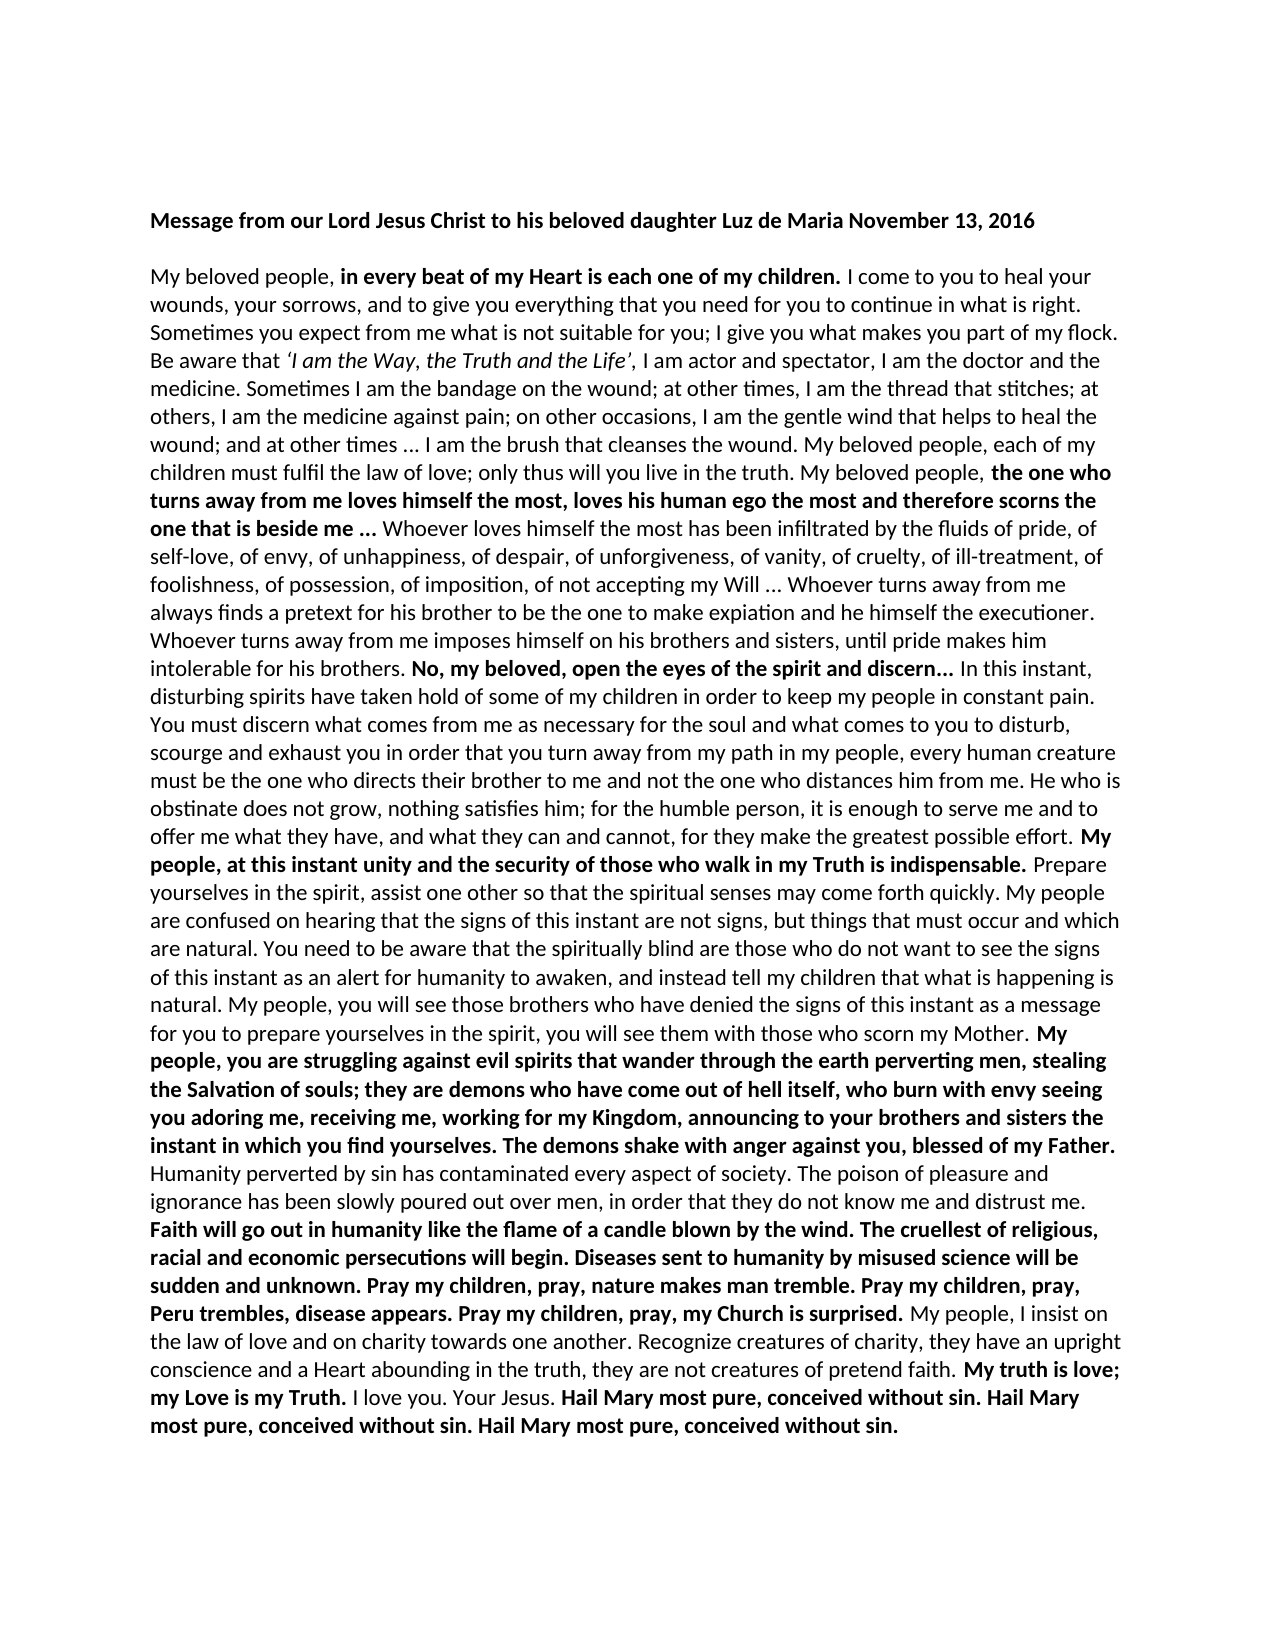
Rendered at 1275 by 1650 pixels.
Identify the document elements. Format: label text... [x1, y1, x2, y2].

text Message from our Lord Jesus Christ to his beloved daughter Luz de Maria November 13, 2016 [150, 206, 1125, 234]
text My beloved people, in every beat of my Heart is each one of my children. I come to you to heal your wounds, your sorrows, and to give you everything that you need for you to continue in what is right. Sometimes you expect from me what is not suitable for you; I give you what makes you part of my flock. Be aware that ‘I am the Way, the Truth and the Life’, I am actor and spectator, I am the doctor and the medicine. Sometimes I am the bandage on the wound; at other times, I am the thread that stitches; at others, I am the medicine against pain; on other occasions, I am the gentle wind that helps to heal the wound; and at other times ... I am the brush that cleanses the wound. My beloved people, each of my children must fulfil the law of love; only thus will you live in the truth. My beloved people, the one who turns away from me loves himself the most, loves his human ego the most and therefore scorns the one that is beside me ... Whoever loves himself the most has been infiltrated by the fluids of pride, of self-love, of envy, of unhappiness, of despair, of unforgiveness, of vanity, of cruelty, of ill-treatment, of foolishness, of possession, of imposition, of not accepting my Will ... Whoever turns away from me always finds a pretext for his brother to be the one to make expiation and he himself the executioner. Whoever turns away from me imposes himself on his brothers and sisters, until pride makes him intolerable for his brothers. No, my beloved, open the eyes of the spirit and discern... In this instant, disturbing spirits have taken hold of some of my children in order to keep my people in constant pain. You must discern what comes from me as necessary for the soul and what comes to you to disturb, scourge and exhaust you in order that you turn away from my path in my people, every human creature must be the one who directs their brother to me and not the one who distances him from me. He who is obstinate does not grow, nothing satisfies him; for the humble person, it is enough to serve me and to offer me what they have, and what they can and cannot, for they make the greatest possible effort. My people, at this instant unity and the security of those who walk in my Truth is indispensable. Prepare yourselves in the spirit, assist one other so that the spiritual senses may come forth quickly. My people are confused on hearing that the signs of this instant are not signs, but things that must occur and which are natural. You need to be aware that the spiritually blind are those who do not want to see the signs of this instant as an alert for humanity to awaken, and instead tell my children that what is happening is natural. My people, you will see those brothers who have denied the signs of this instant as a message for you to prepare yourselves in the spirit, you will see them with those who scorn my Mother. My people, you are struggling against evil spirits that wander through the earth perverting men, stealing the Salvation of souls; they are demons who have come out of hell itself, who burn with envy seeing you adoring me, receiving me, working for my Kingdom, announcing to your brothers and sisters the instant in which you find yourselves. The demons shake with anger against you, blessed of my Father. Humanity perverted by sin has contaminated every aspect of society. The poison of pleasure and ignorance has been slowly poured out over men, in order that they do not know me and distrust me. Faith will go out in humanity like the flame of a candle blown by the wind. The cruellest of religious, racial and economic persecutions will begin. Diseases sent to humanity by misused science will be sudden and unknown. Pray my children, pray, nature makes man tremble. Pray my children, pray, Peru trembles, disease appears. Pray my children, pray, my Church is surprised. My people, I insist on the law of love and on charity towards one another. Recognize creatures of charity, they have an upright conscience and a Heart abounding in the truth, they are not creatures of pretend faith. My truth is love; my Love is my Truth. I love you. Your Jesus. Hail Mary most pure, conceived without sin. Hail Mary most pure, conceived without sin. Hail Mary most pure, conceived without sin. [150, 262, 1125, 1439]
